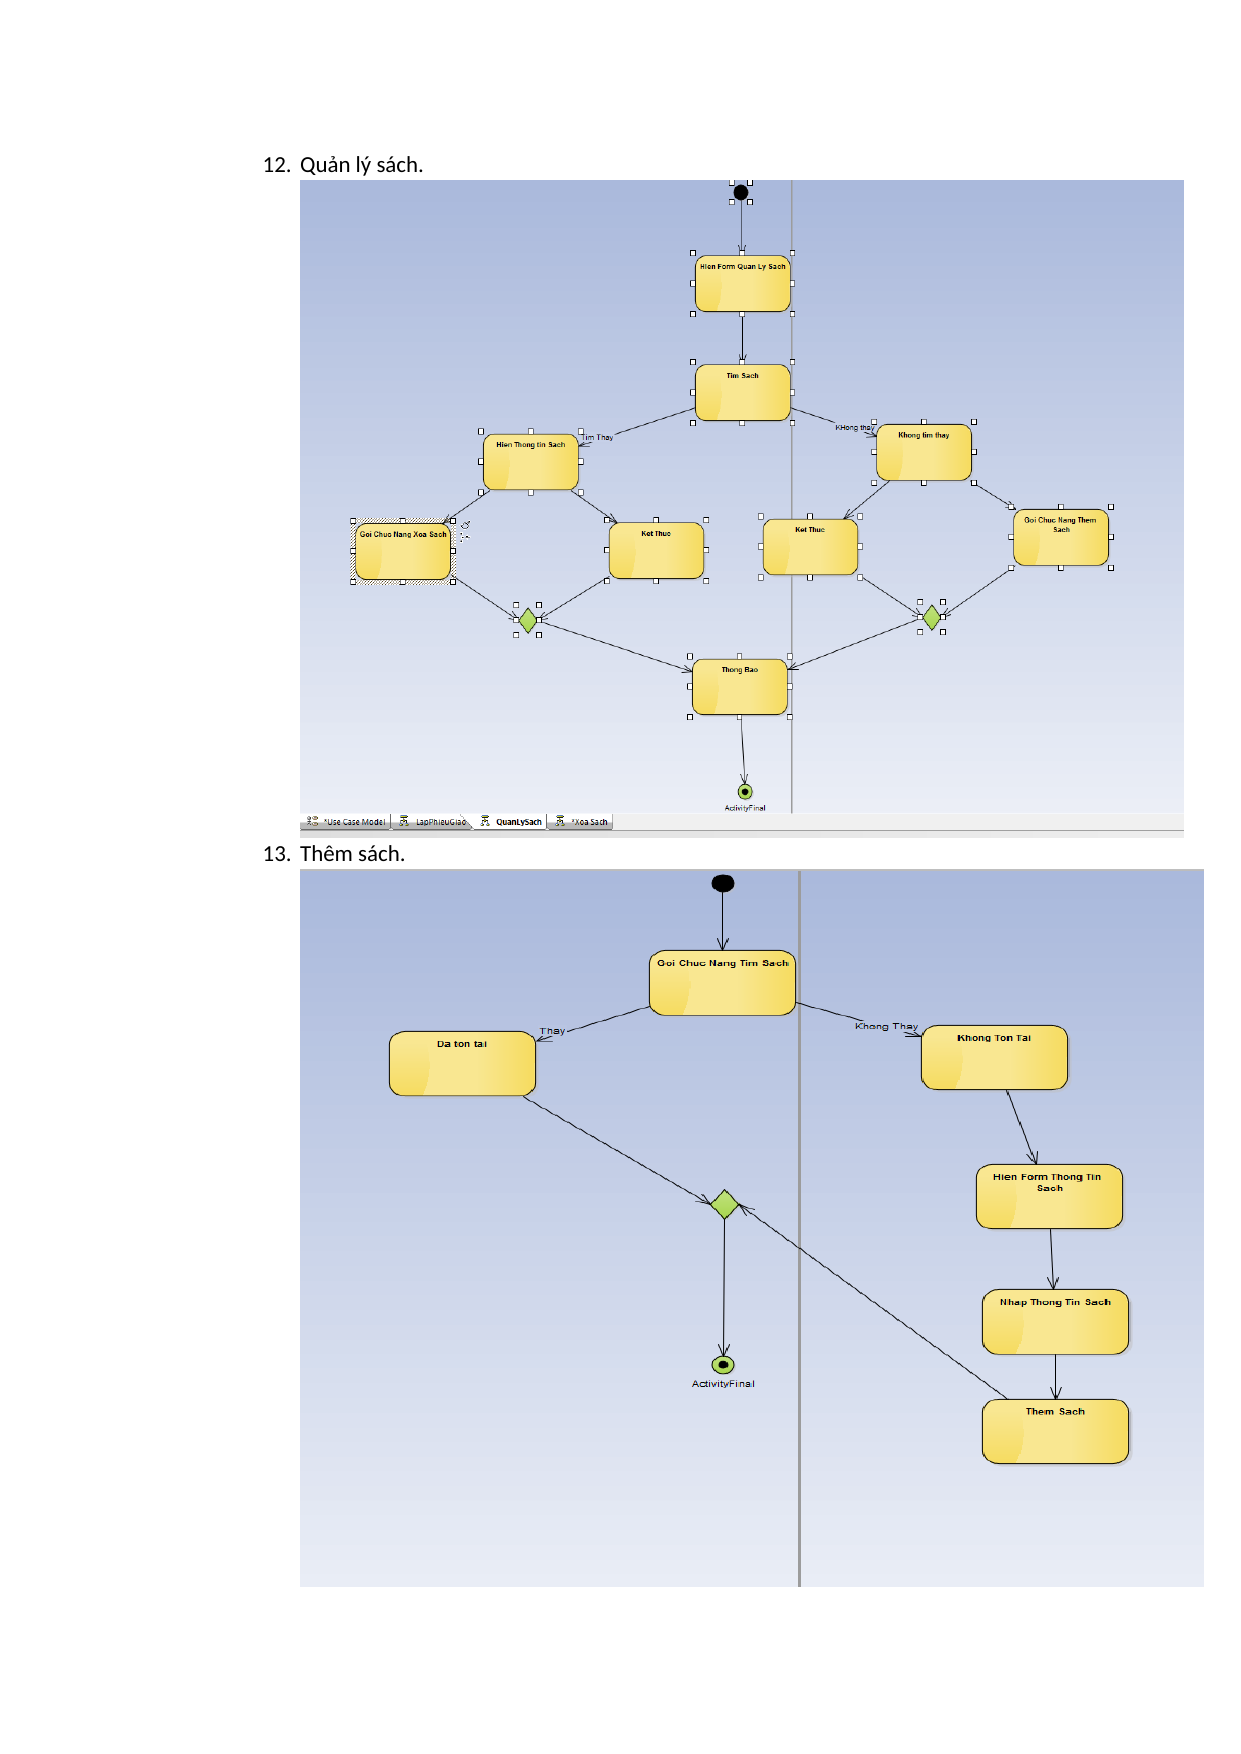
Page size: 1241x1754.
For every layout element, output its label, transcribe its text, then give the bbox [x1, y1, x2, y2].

list Thêm sách. [262, 839, 1090, 867]
picture [300, 869, 1204, 1587]
picture [300, 180, 1184, 838]
list Quản lý sách. [262, 150, 1090, 178]
